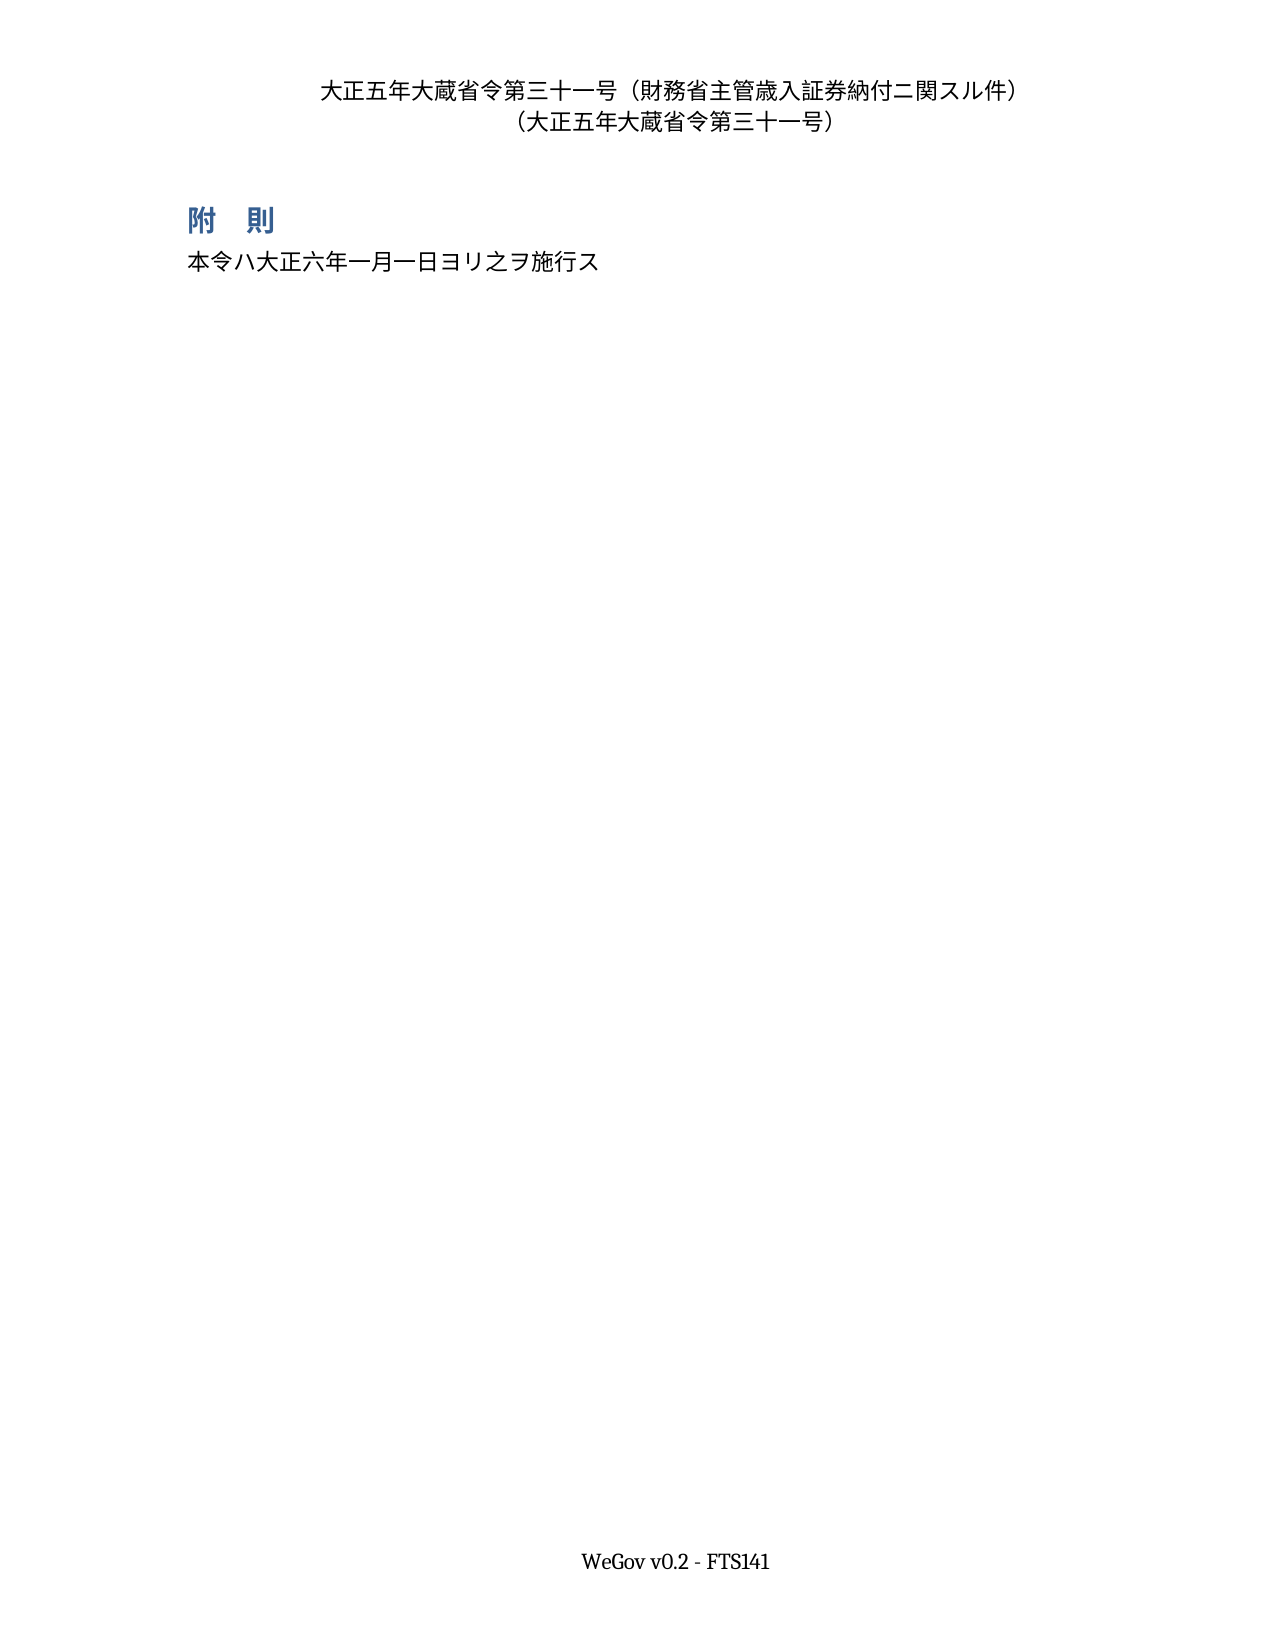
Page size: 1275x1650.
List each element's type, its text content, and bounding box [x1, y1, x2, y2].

text 本令ハ大正六年一月一日ヨリ之ヲ施行ス [187, 246, 1087, 277]
subtitle 附 則 [187, 200, 1087, 240]
